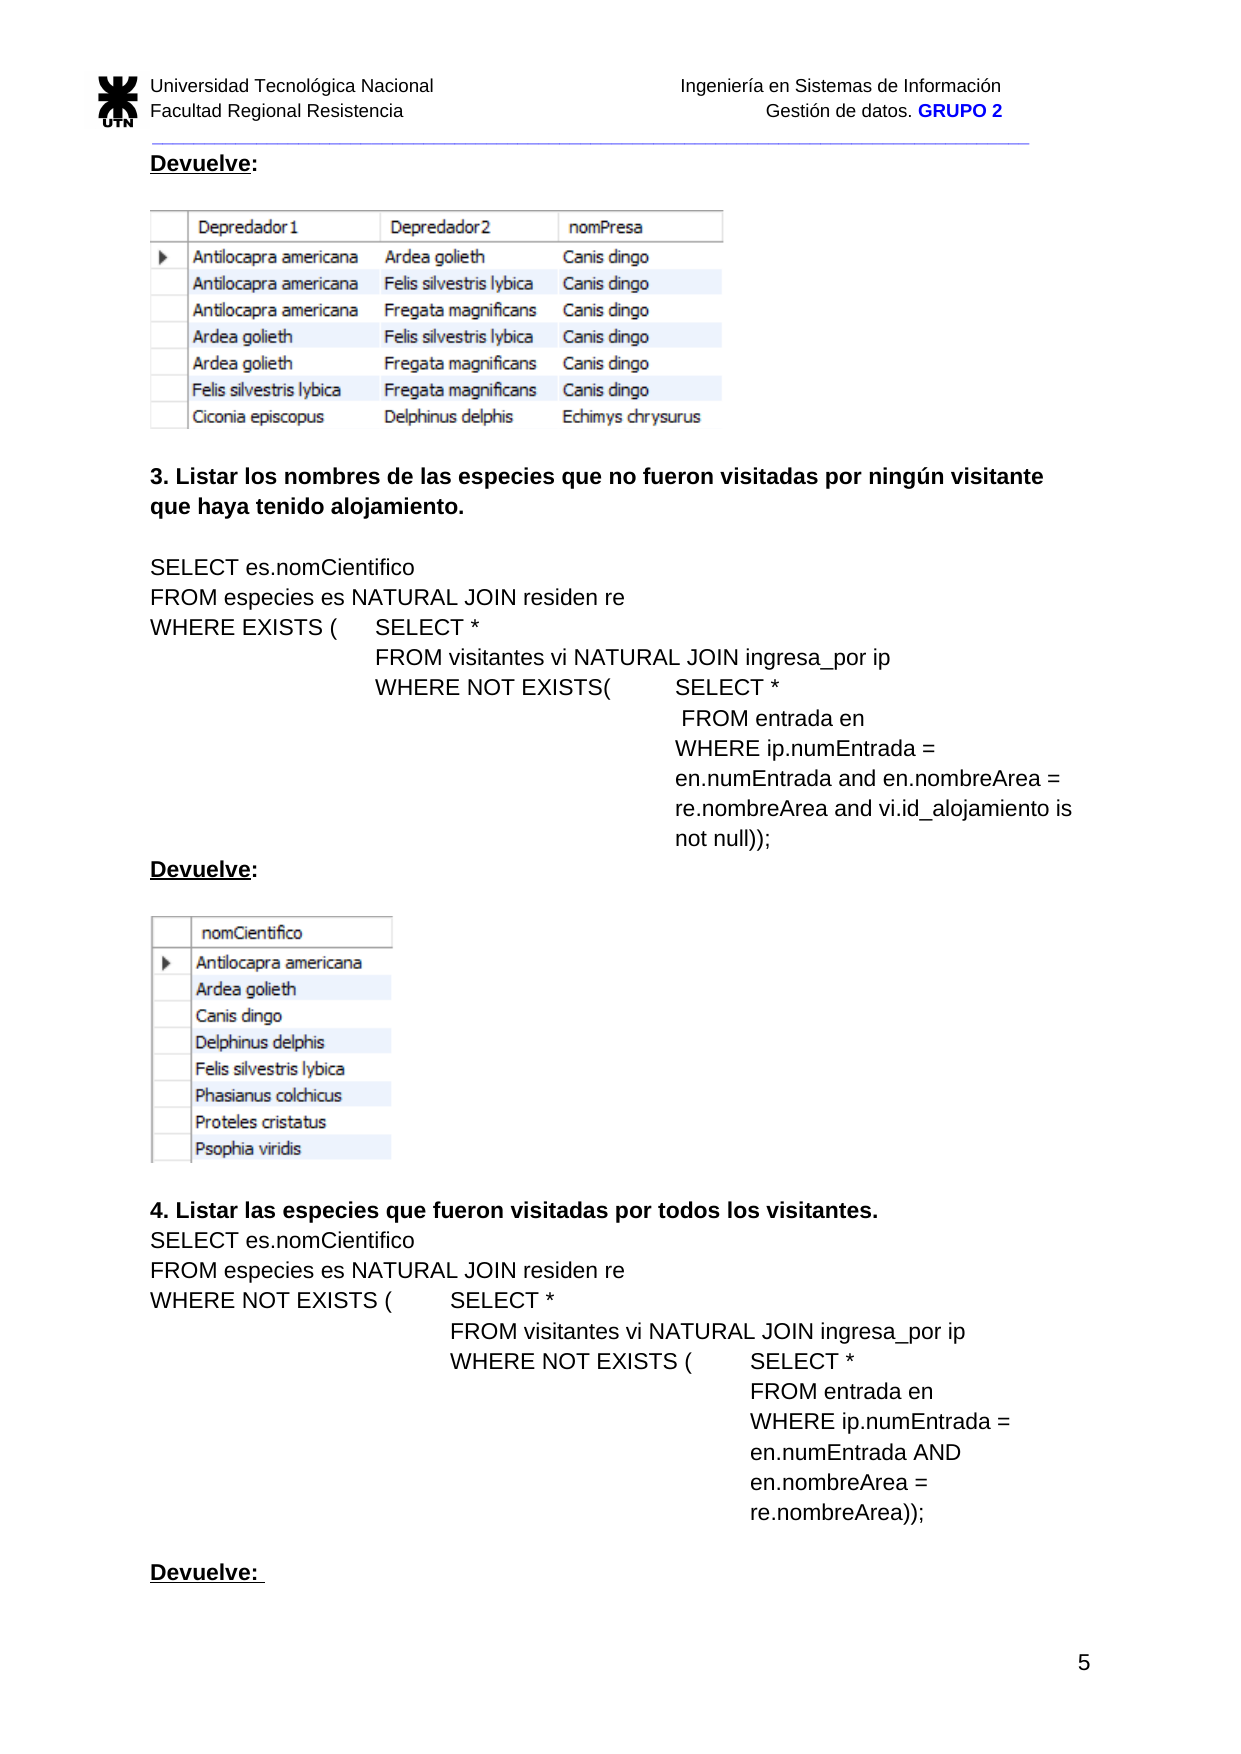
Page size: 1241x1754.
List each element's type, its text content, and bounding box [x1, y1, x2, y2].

picture [84, 71, 150, 129]
text Devuelve: [150, 856, 1090, 882]
text SELECT es.nomCientifico [150, 1227, 1090, 1253]
picture [150, 916, 426, 1163]
text FROM entrada en [675, 1378, 1090, 1404]
text WHERE EXISTS ( SELECT * [150, 614, 1090, 640]
text SELECT es.nomCientifico [150, 553, 1090, 580]
text FROM visitantes vi NATURAL JOIN ingresa_por ip [375, 1318, 1090, 1344]
text 4. Listar las especies que fueron visitadas por todos los visitantes. [150, 1197, 1090, 1223]
text 3. Listar los nombres de las especies que no fueron visitadas por ningún visitante que haya tenido alojamiento. [150, 463, 1090, 519]
text WHERE ip.numEntrada = en.numEntrada and en.nombreArea = re.nombreArea and vi.id_alojamiento is not null)); [675, 735, 1090, 852]
text Devuelve: [150, 150, 1090, 176]
text Devuelve: [150, 1559, 1090, 1586]
text WHERE NOT EXISTS( SELECT * [300, 674, 1090, 701]
picture [150, 210, 733, 429]
text FROM especies es NATURAL JOIN residen re [150, 1257, 1090, 1284]
text FROM entrada en [600, 704, 1090, 731]
text WHERE NOT EXISTS ( SELECT * [375, 1348, 1090, 1374]
text WHERE ip.numEntrada = en.numEntrada AND en.nombreArea = re.nombreArea)); [750, 1408, 1090, 1525]
text FROM visitantes vi NATURAL JOIN ingresa_por ip [300, 644, 1090, 671]
text WHERE NOT EXISTS ( SELECT * [150, 1287, 1090, 1314]
text FROM especies es NATURAL JOIN residen re [150, 584, 1090, 610]
